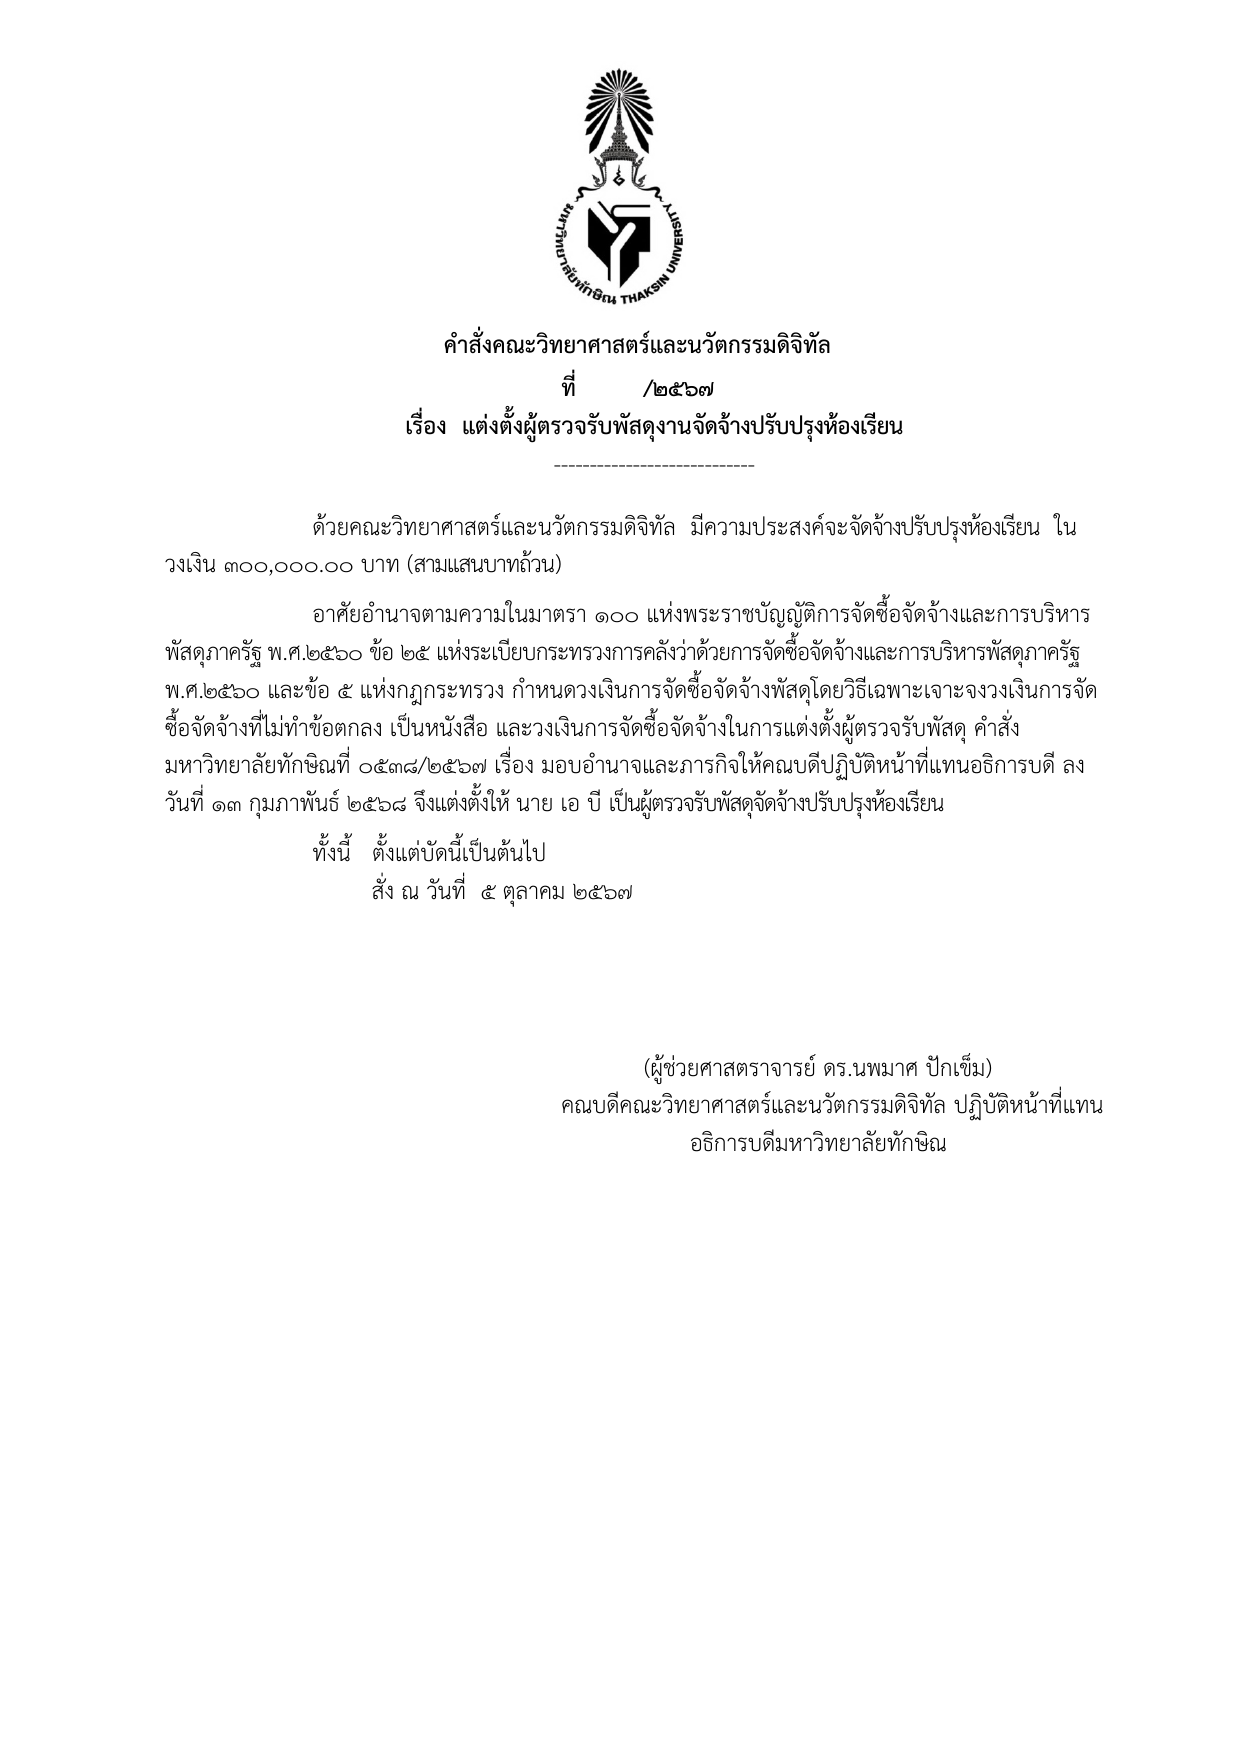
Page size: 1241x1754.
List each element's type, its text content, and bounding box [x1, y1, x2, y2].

text คำสั่งคณะวิทยาศาสตร์และนวัตกรรมดิจิทัล [165, 324, 1110, 362]
text ---------------------------- [165, 443, 1144, 481]
text (ผู้ช่วยศาสตราจารย์ ดร.นพมาศ ปักเข็ม) [540, 1047, 1110, 1084]
text ที่ /2567 [165, 367, 1110, 405]
text สั่ง ณ วันที่ 5 ตุลาคม 2567 [240, 870, 1110, 908]
text คณบดีคณะวิทยาศาสตร์และนวัตกรรมดิจิทัล ปฏิบัติหน้าที่แทน [165, 1084, 1110, 1122]
text อธิการบดีมหาวิทยาลัยทักษิณ [615, 1122, 1110, 1160]
text ทั้งนี้ ตั้งแต่บัดนี้เป็นต้นไป [165, 832, 1103, 870]
picture [545, 57, 692, 313]
text เรื่อง แต่งตั้งผู้ตรวจรับพัสดุงานจัดจ้างปรับปรุงห้องเรียน [165, 405, 1144, 443]
text ด้วยคณะวิทยาศาสตร์และนวัตกรรมดิจิทัล มีความประสงค์จะจัดจ้างปรับปรุงห้องเรียน ในวงเงิน 300,000.00 บาท (สามแสนบาทถ้วน) [165, 506, 1103, 581]
text อาศัยอำนาจตามความในมาตรา 100 แห่งพระราชบัญญัติการจัดซื้อจัดจ้างและการบริหารพัสดุภาครัฐ พ.ศ.2560 ข้อ 25 แห่งระเบียบกระทรวงการคลังว่าด้วยการจัดซื้อจัดจ้างและการบริหารพัสดุภาครัฐ พ.ศ.2560 และข้อ 5 แห่งกฎกระทรวง กำหนดวงเงินการจัดซื้อจัดจ้างพัสดุโดยวิธีเฉพาะเจาะจงวงเงินการจัดซื้อจัดจ้างที่ไม่ทำข้อตกลง เป็นหนังสือ และวงเงินการจัดซื้อจัดจ้างในการแต่งตั้งผู้ตรวจรับพัสดุ คำสั่งมหาวิทยาลัยทักษิณที่ 0538/2567 เรื่อง มอบอำนาจและภารกิจให้คณบดีปฏิบัติหน้าที่แทนอธิการบดี ลงวันที่ 13 กุมภาพันธ์ 2568 จึงแต่งตั้งให้ นาย เอ บี เป็นผู้ตรวจรับพัสดุจัดจ้างปรับปรุงห้องเรียน [165, 593, 1103, 820]
